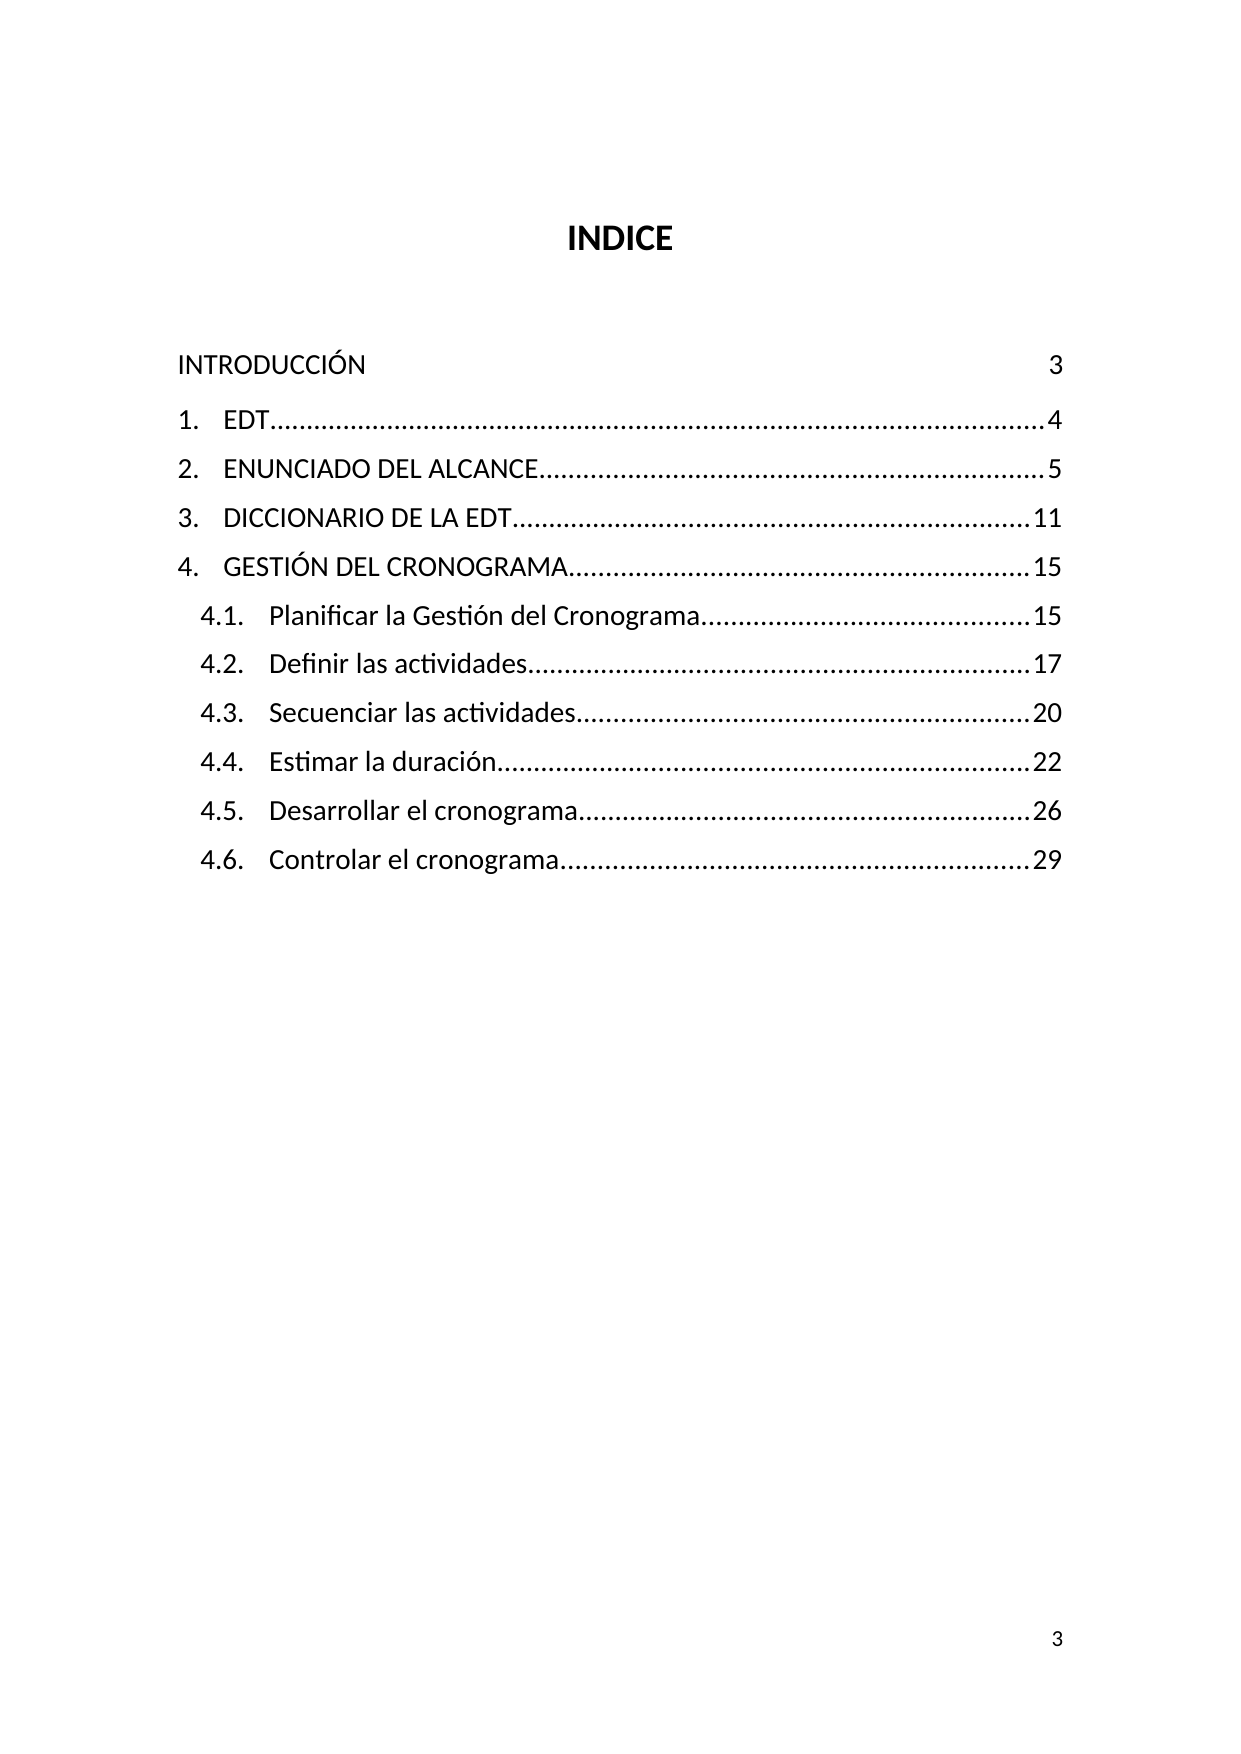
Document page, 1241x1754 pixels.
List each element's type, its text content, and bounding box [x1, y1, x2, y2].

text INDICE [177, 214, 1063, 259]
